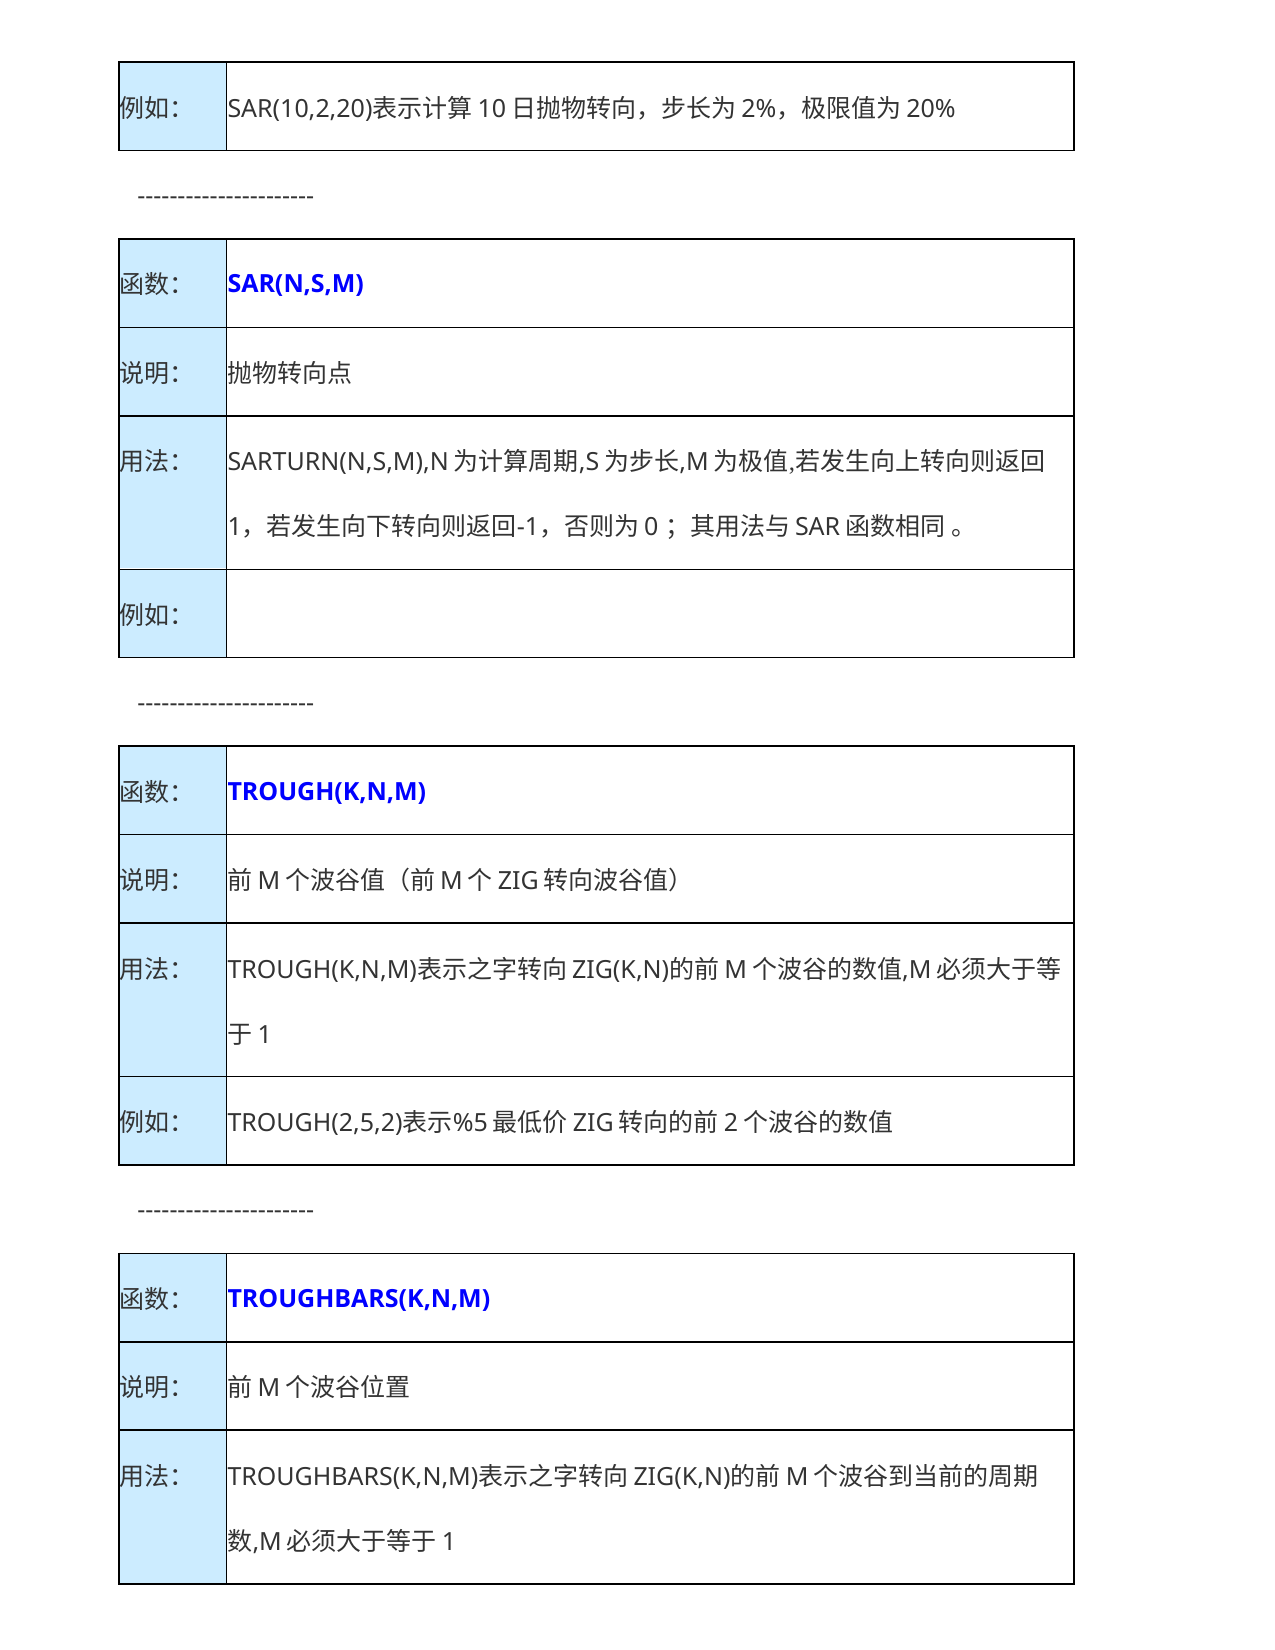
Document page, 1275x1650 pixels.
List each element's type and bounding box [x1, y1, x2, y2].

table_header [118, 61, 1216, 1584]
